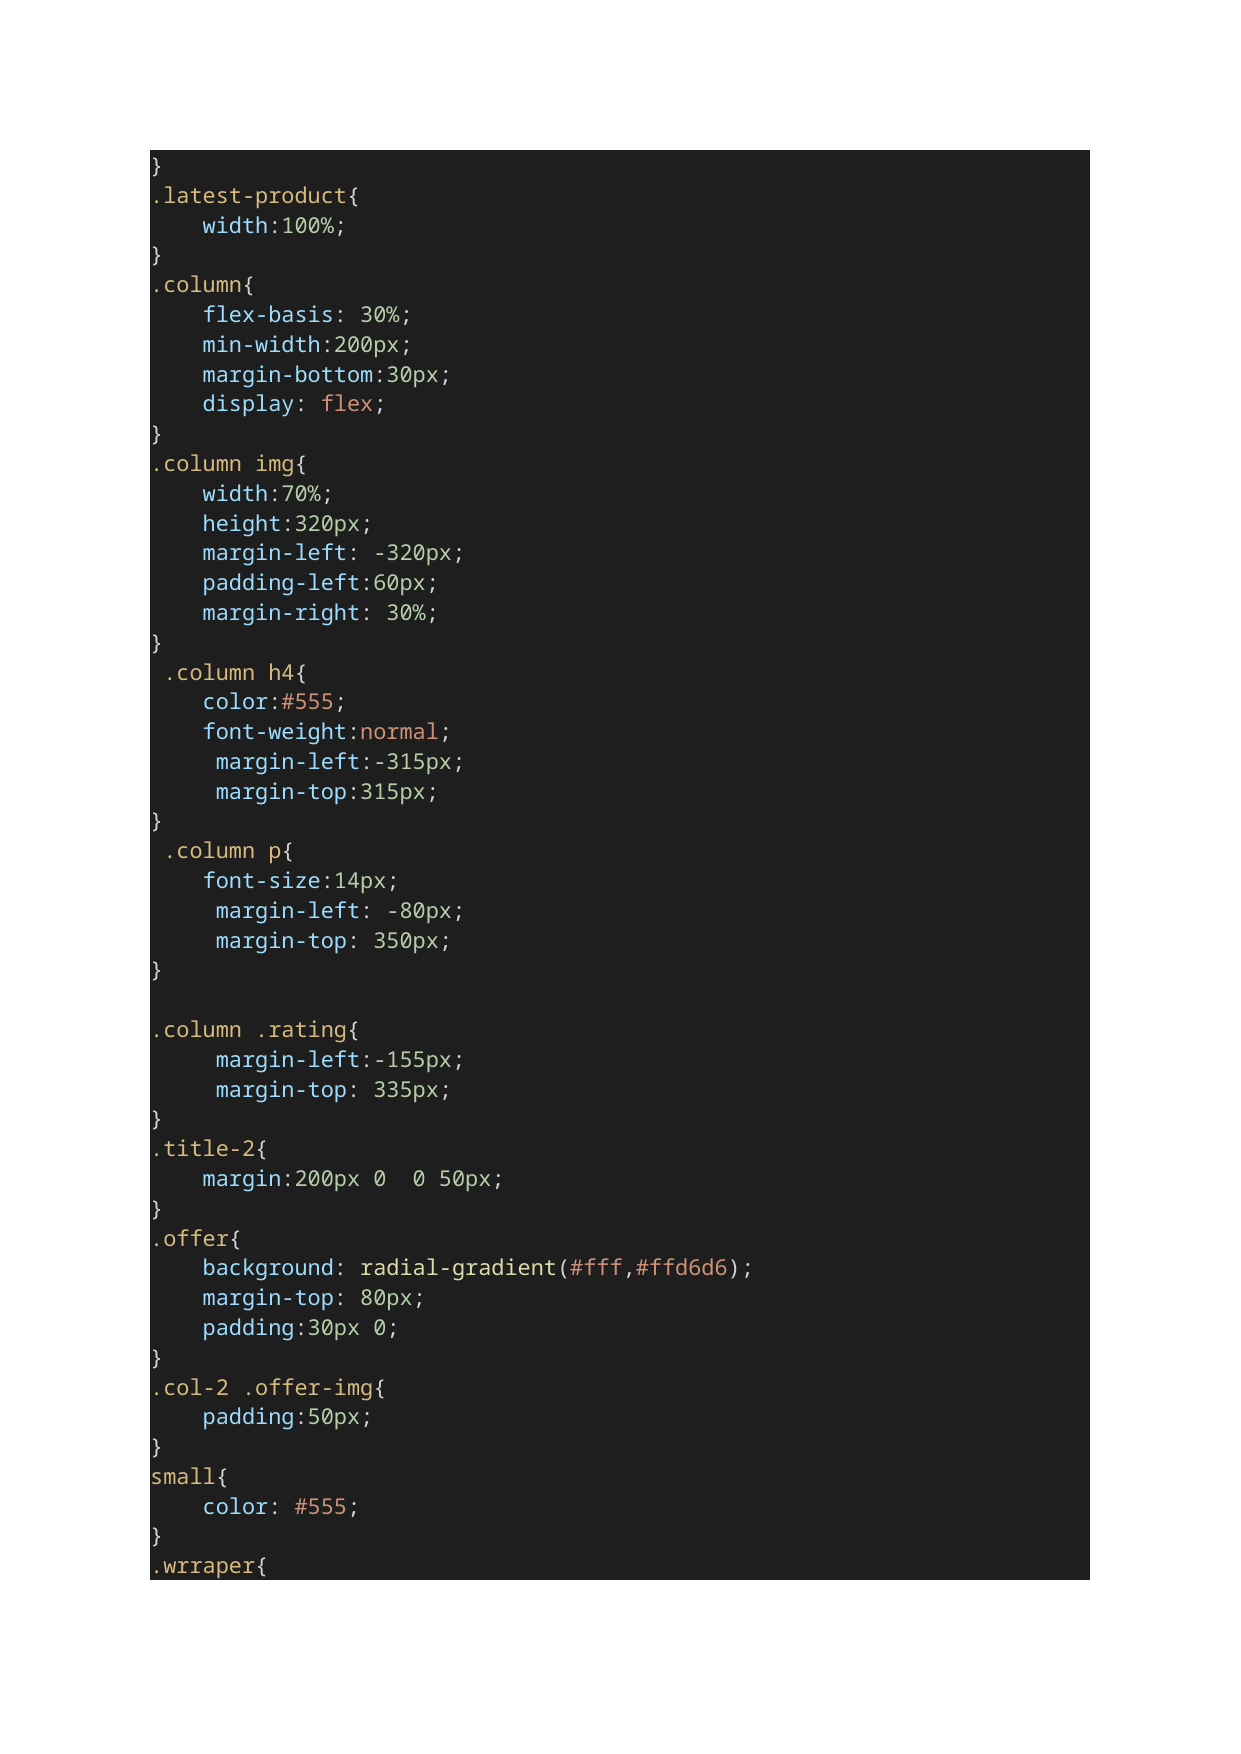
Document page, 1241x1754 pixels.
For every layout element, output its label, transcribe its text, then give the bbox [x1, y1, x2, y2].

text padding-left:60px; [150, 567, 1090, 597]
text } [150, 805, 1090, 835]
text height:320px; [150, 507, 1090, 537]
text margin-left: -320px; [150, 537, 1090, 567]
text padding:30px 0; [150, 1312, 1090, 1342]
text min-width:200px; [150, 329, 1090, 358]
text padding:50px; [150, 1401, 1090, 1431]
text background: radial-gradient(#fff,#ffd6d6); [150, 1252, 1090, 1282]
text } [150, 1342, 1090, 1371]
text margin-top: 80px; [150, 1282, 1090, 1312]
text .column{ [150, 269, 1090, 299]
text } [150, 1103, 1090, 1133]
text margin-left: -80px; [150, 895, 1090, 924]
text .offer{ [150, 1222, 1090, 1252]
text color: #555; [150, 1491, 1090, 1520]
text font-size:14px; [150, 865, 1090, 895]
text .latest-product{ [150, 180, 1090, 209]
text width:100%; [150, 209, 1090, 239]
text font-weight:normal; [150, 716, 1090, 746]
text margin-right: 30%; [150, 597, 1090, 627]
text } [150, 1520, 1090, 1550]
text margin-bottom:30px; [150, 358, 1090, 388]
text margin:200px 0 0 50px; [150, 1163, 1090, 1193]
text color:#555; [150, 686, 1090, 716]
text .column p{ [150, 835, 1090, 865]
text margin-top: 350px; [150, 924, 1090, 954]
text margin-left:-155px; [150, 1044, 1090, 1073]
text .column img{ [150, 448, 1090, 478]
text } [150, 1431, 1090, 1461]
text } [150, 1193, 1090, 1222]
text margin-top:315px; [150, 776, 1090, 805]
text margin-left:-315px; [150, 746, 1090, 776]
text flex-basis: 30%; [150, 299, 1090, 329]
text .column .rating{ [150, 1014, 1090, 1044]
text .wrraper{ [150, 1550, 1090, 1580]
text display: flex; [150, 388, 1090, 418]
text .col-2 .offer-img{ [150, 1371, 1090, 1401]
text } [150, 418, 1090, 448]
text } [150, 150, 1090, 180]
text .column h4{ [150, 656, 1090, 686]
text .title-2{ [150, 1133, 1090, 1163]
text margin-top: 335px; [150, 1073, 1090, 1103]
text } [150, 954, 1090, 984]
text } [150, 239, 1090, 269]
text } [150, 627, 1090, 656]
text width:70%; [150, 478, 1090, 507]
text small{ [150, 1461, 1090, 1491]
